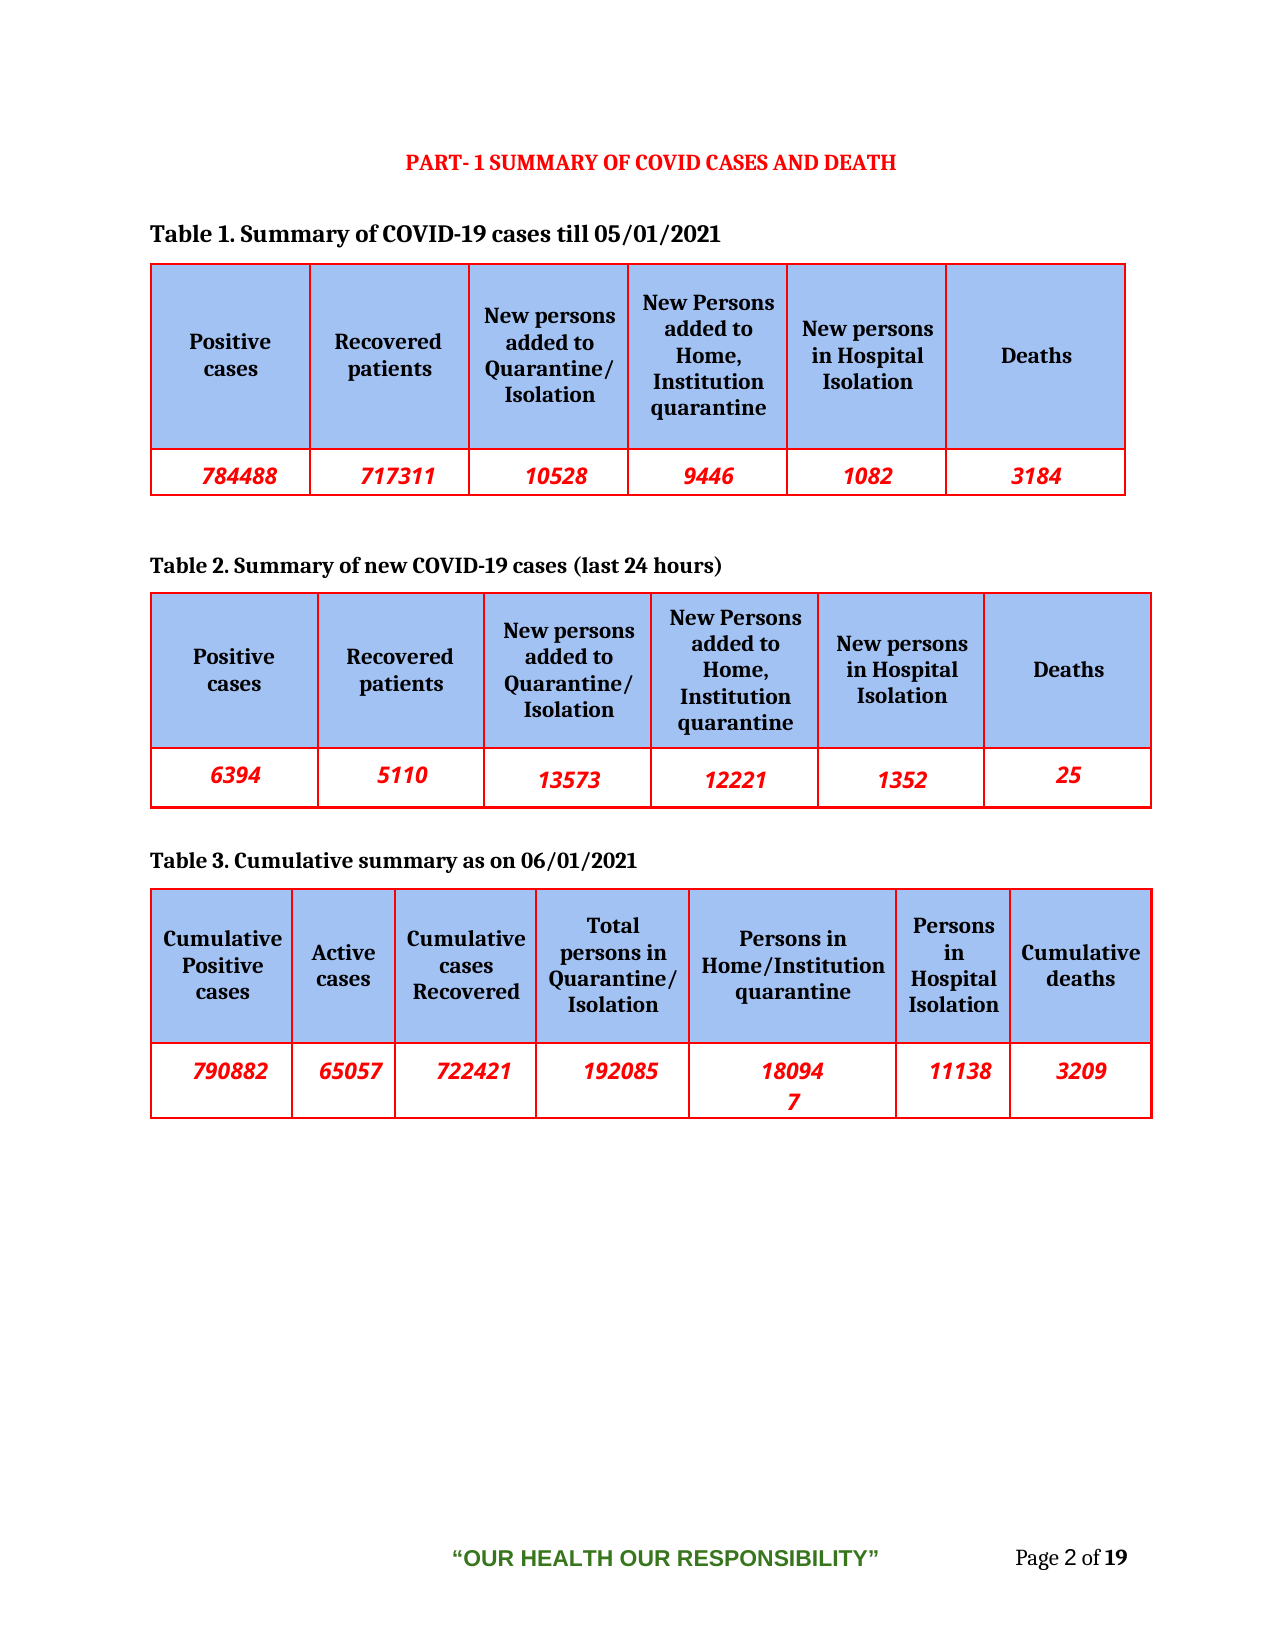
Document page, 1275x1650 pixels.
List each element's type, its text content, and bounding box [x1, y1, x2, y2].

table_header Positive cases [152, 265, 309, 448]
table_cell 5110 [319, 749, 483, 806]
table_header New persons added to Quarantine/ Isolation [470, 265, 627, 448]
table_header New persons in Hospital Isolation [819, 594, 983, 747]
table_header Total persons in Quarantine/ Isolation [537, 890, 688, 1042]
text Table 2. Summary of new COVID-19 cases (last 24 hours) [150, 553, 1252, 579]
table_header Cumulative Positive cases [152, 890, 291, 1042]
table_cell 25 [985, 749, 1150, 806]
table_cell 790882 [152, 1044, 291, 1117]
table_cell 784488 [152, 450, 309, 494]
table_header Positive cases [152, 594, 317, 747]
table_header Cumulative deaths [1011, 890, 1150, 1042]
table_header Recovered patients [319, 594, 483, 747]
table_cell 65057 [293, 1044, 394, 1117]
table_cell 13573 [485, 749, 650, 806]
table_cell 12221 [652, 749, 817, 806]
table_cell 6394 [152, 749, 317, 806]
text PART- 1 SUMMARY OF COVID CASES AND DEATH [394, 150, 908, 177]
table_cell 1082 [788, 450, 945, 494]
table_header Active cases [293, 890, 394, 1042]
table_cell 3209 [1011, 1044, 1150, 1117]
table_header Deaths [985, 594, 1150, 747]
table_cell 717311 [311, 450, 468, 494]
table_cell 3184 [947, 450, 1124, 494]
table_cell 722421 [396, 1044, 535, 1117]
table_cell 11138 [897, 1044, 1009, 1117]
table_header New persons in Hospital Isolation [788, 265, 945, 448]
table_header Recovered patients [311, 265, 468, 448]
table_cell 1352 [819, 749, 983, 806]
table_header New Persons added to Home, Institution quarantine [629, 265, 786, 448]
table_header Persons in Hospital Isolation [897, 890, 1009, 1042]
table_header New persons added to Quarantine/ Isolation [485, 594, 650, 747]
text Table 3. Cumulative summary as on 06/01/2021 [150, 848, 1252, 874]
table_header Cumulative cases Recovered [396, 890, 535, 1042]
table_cell 10528 [470, 450, 627, 494]
table_cell 192085 [537, 1044, 688, 1117]
table_cell 9446 [629, 450, 786, 494]
text Table 1. Summary of COVID-19 cases till 05/01/2021 [150, 220, 1252, 249]
table_cell 180947 [690, 1044, 895, 1117]
table_header New Persons added to Home, Institution quarantine [652, 594, 817, 747]
table_header Persons in Home/Institution quarantine [690, 890, 895, 1042]
table_header Deaths [947, 265, 1124, 448]
